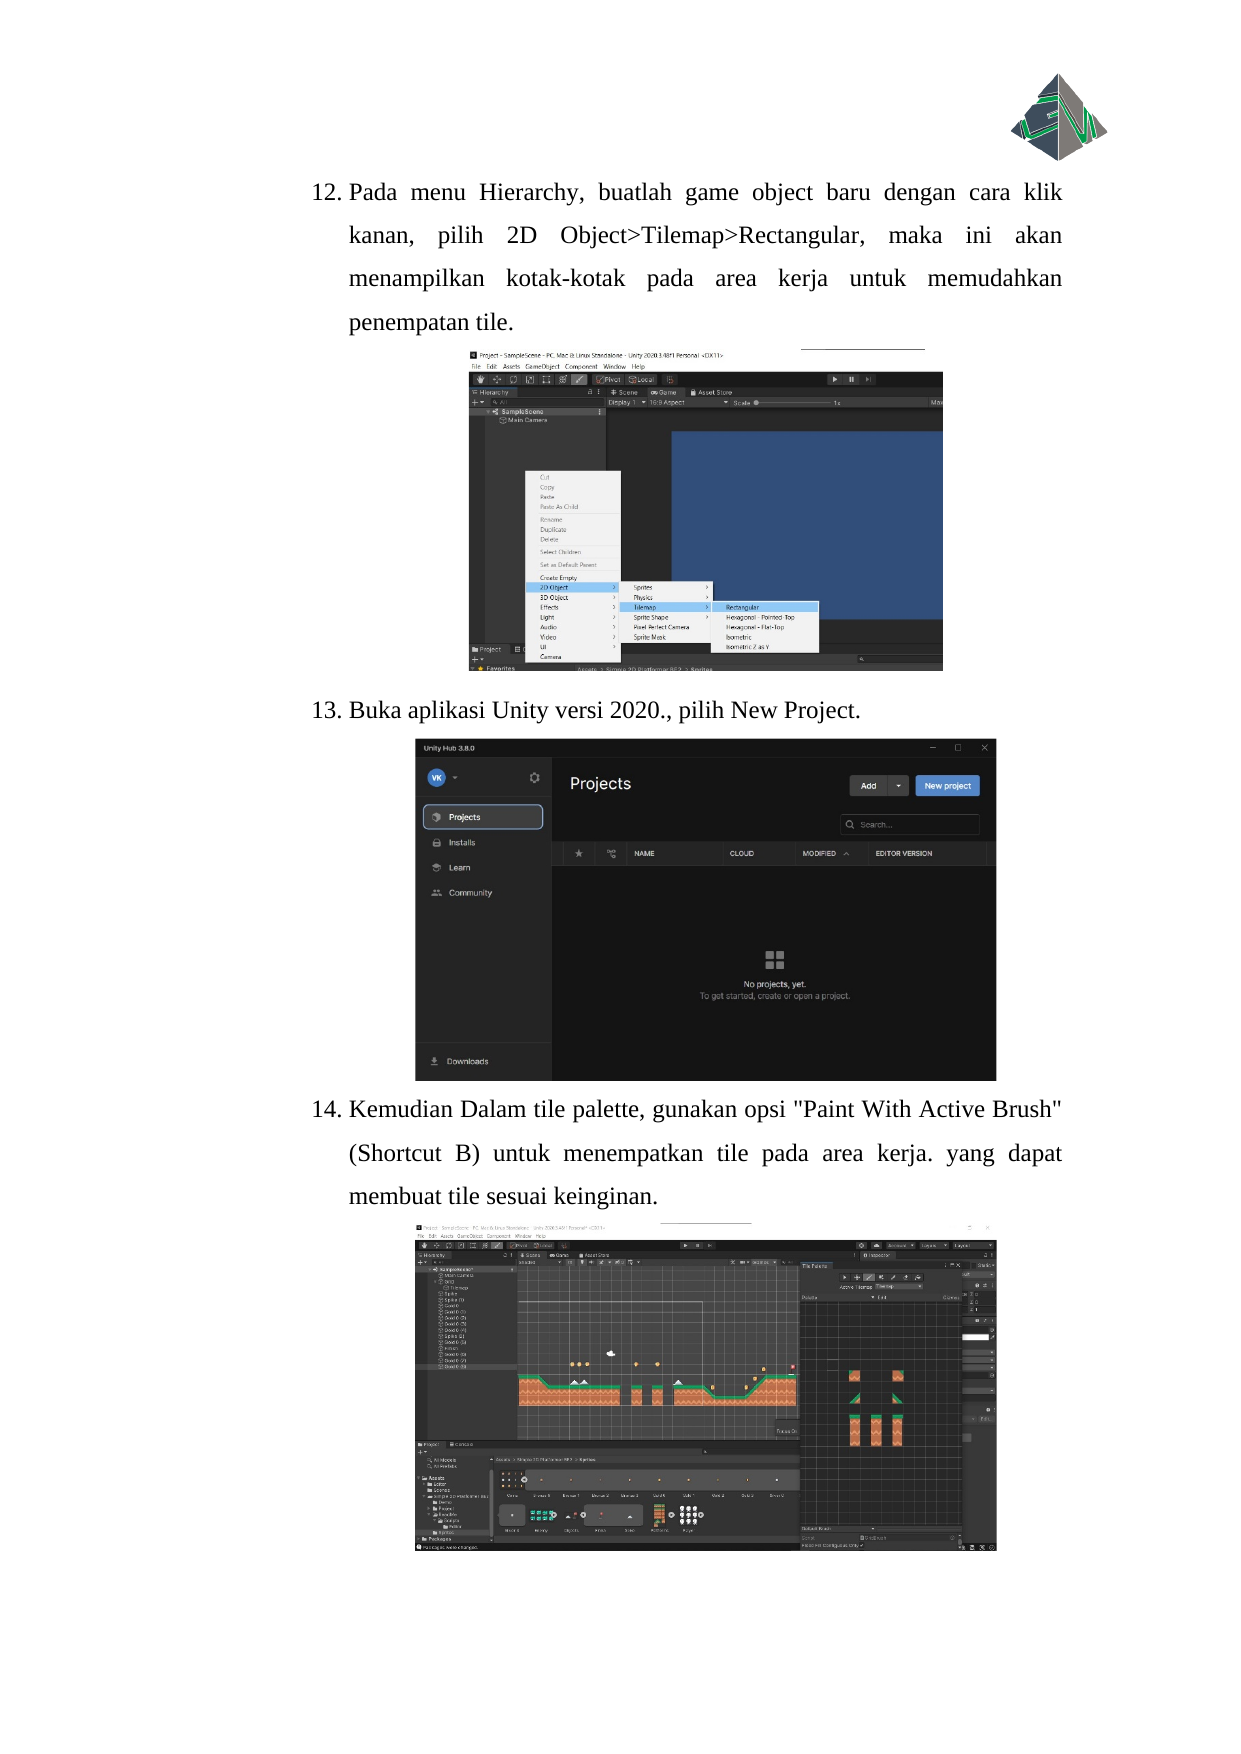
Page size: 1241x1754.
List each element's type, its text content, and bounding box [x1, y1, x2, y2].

picture [415, 1223, 997, 1551]
picture [1010, 73, 1108, 161]
list Pada menu Hierarchy, buatlah game object baru dengan cara klik kanan, pilih 2D Object>Tilemap>Rectangular, maka ini akan menampilkan kotak-kotak pada area kerja untuk memudahkan penempatan tile. [311, 177, 1063, 335]
list Buka aplikasi Unity versi 2020., pilih New Project. [311, 696, 1063, 724]
list Kemudian Dalam tile palette, gunakan opsi "Paint With Active Brush" (Shortcut B) untuk menempatkan tile pada area kerja. yang dapat membuat tile sesuai keinginan. [311, 1094, 1063, 1209]
picture [415, 738, 997, 1081]
picture [468, 349, 943, 671]
